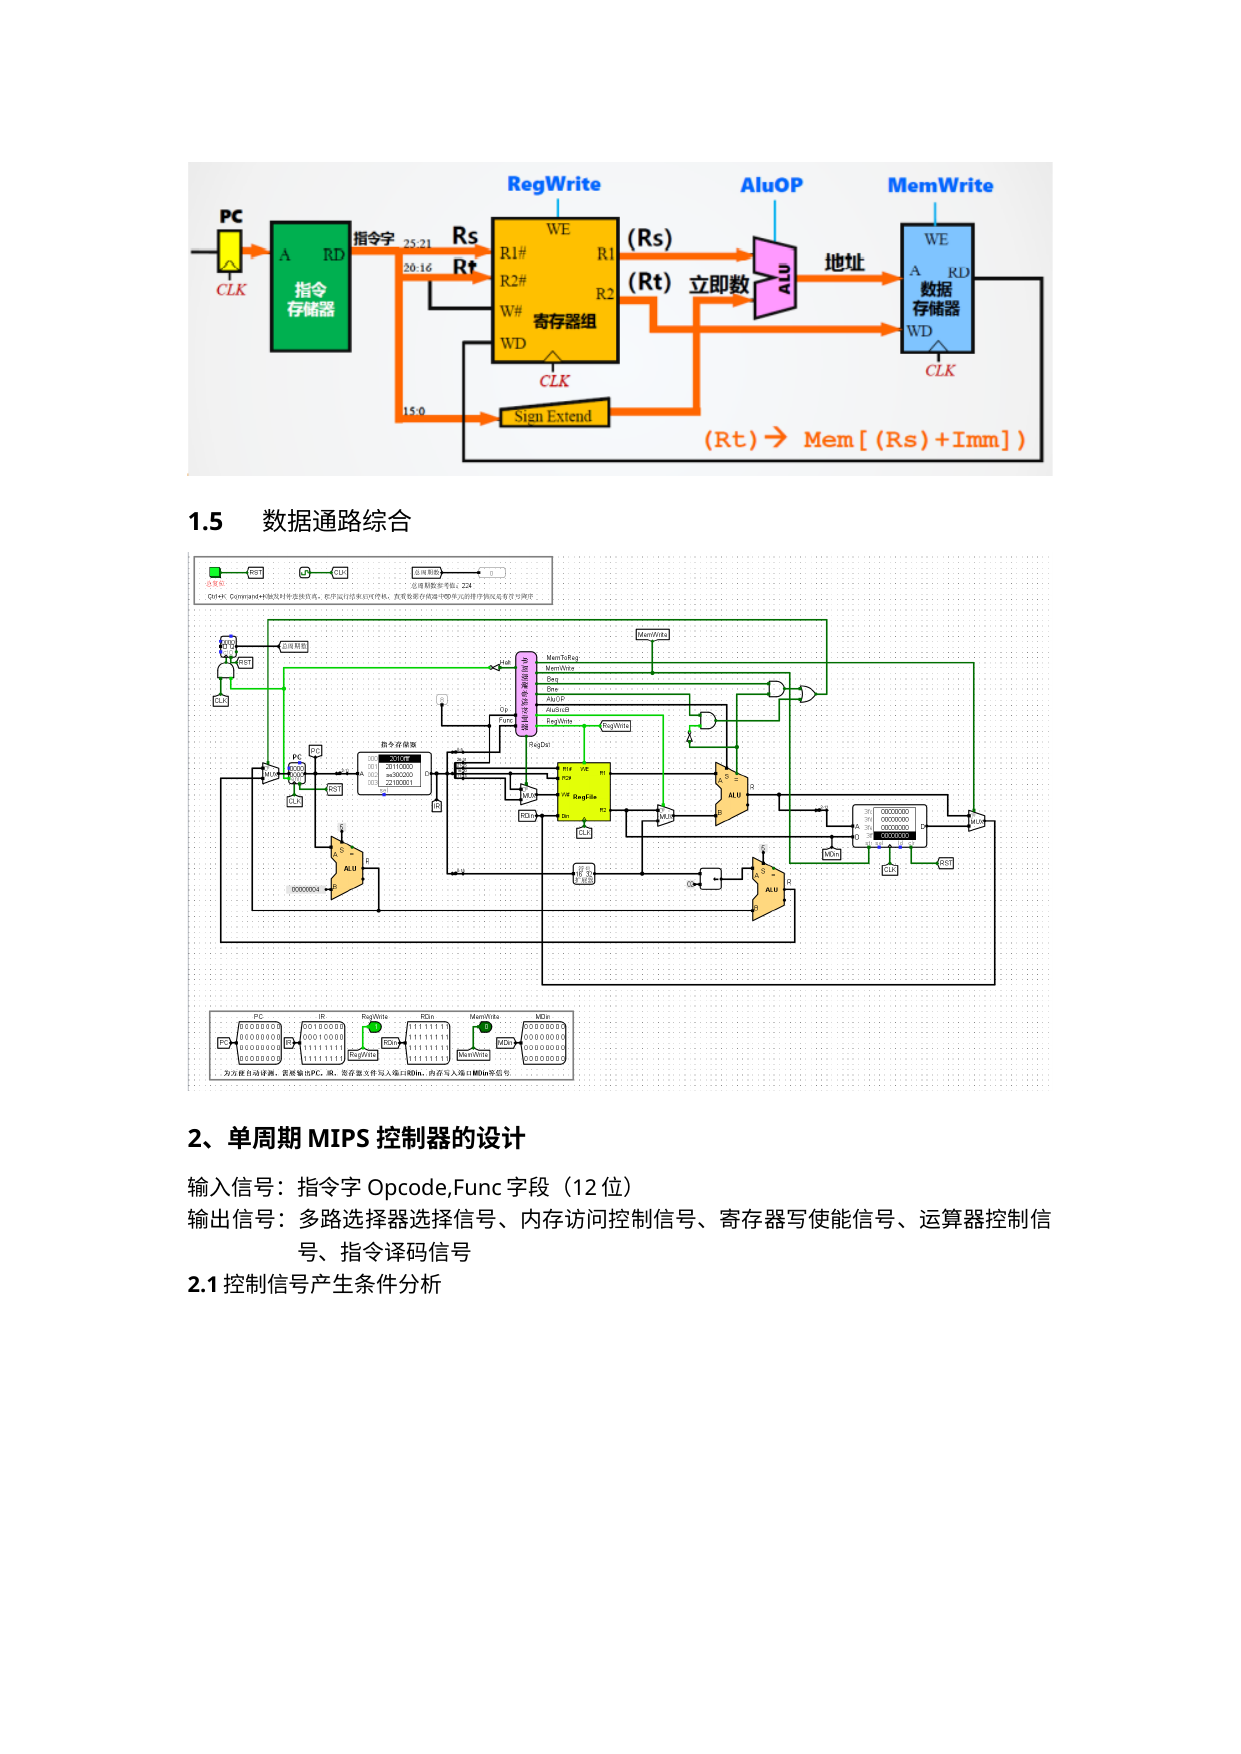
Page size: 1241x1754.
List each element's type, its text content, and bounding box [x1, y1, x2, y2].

text 2、单周期MIPS 控制器的设计 [187, 1104, 1053, 1169]
picture [187, 162, 1053, 476]
text 2.1控制信号产生条件分析 [187, 1267, 1053, 1299]
text 输入信号：指令字Opcode,Func字段（12位） [187, 1169, 1053, 1202]
list 数据通路综合 [187, 487, 1053, 552]
picture [187, 552, 1053, 1091]
text 输出信号：多路选择器选择信号、内存访问控制信号、寄存器写使能信号、运算器控制信号、指令译码信号 [187, 1202, 1053, 1267]
